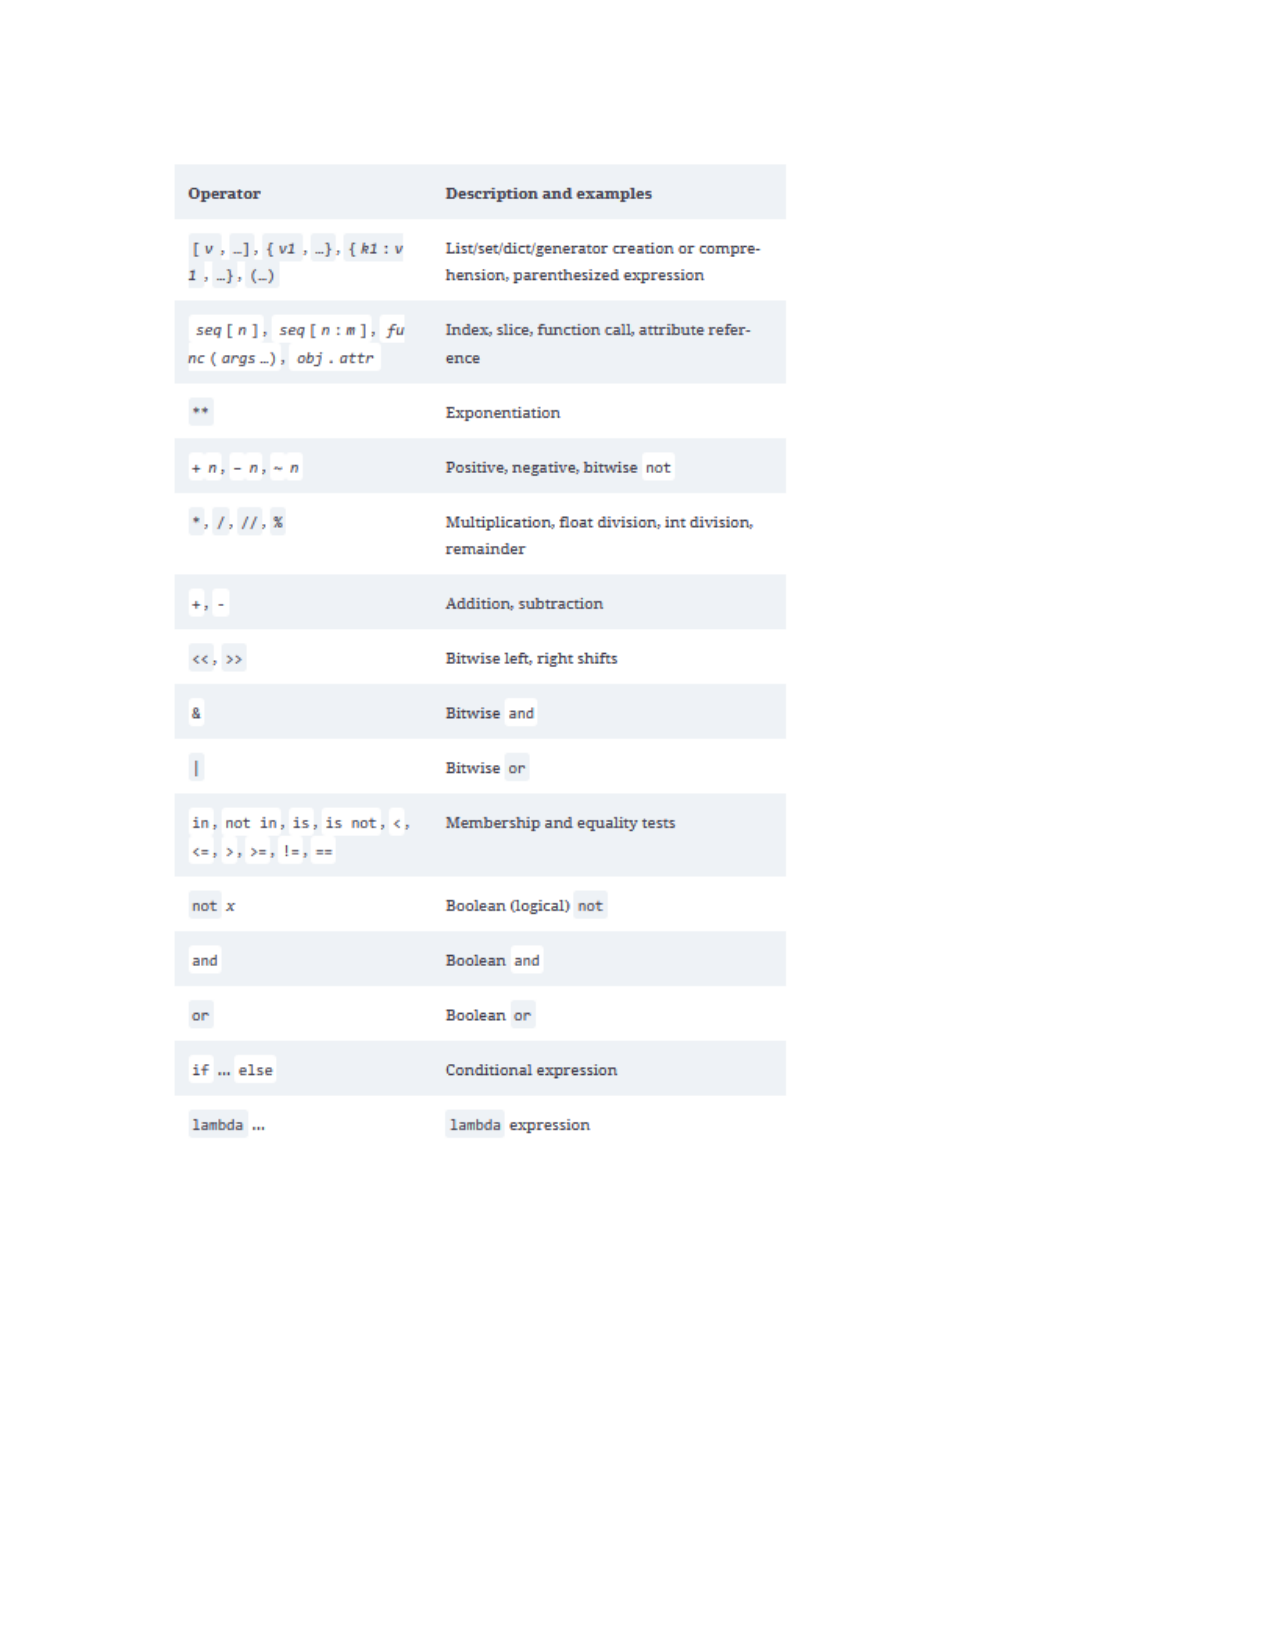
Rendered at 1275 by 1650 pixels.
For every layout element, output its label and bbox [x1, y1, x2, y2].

picture [150, 150, 830, 1171]
